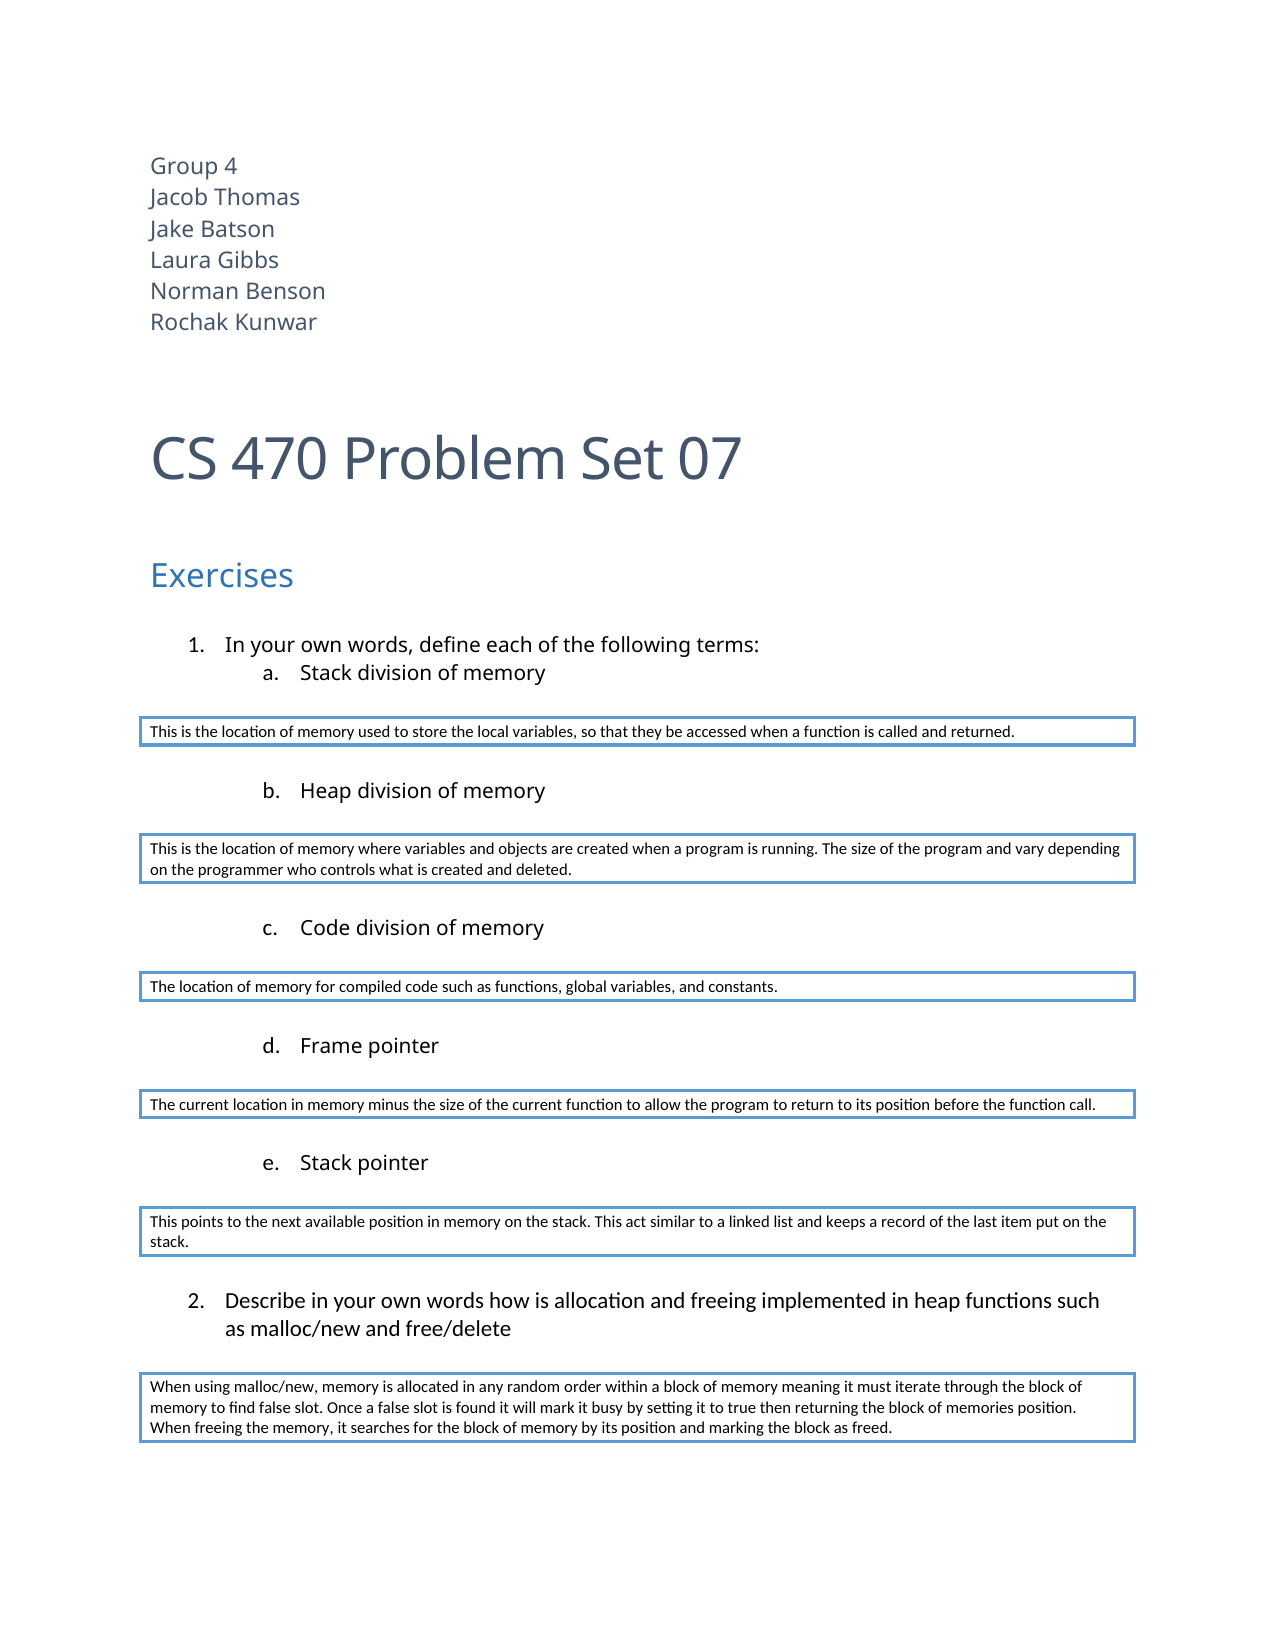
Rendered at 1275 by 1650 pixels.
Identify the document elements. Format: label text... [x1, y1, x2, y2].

text This points to the next available position in memory on the stack. This act similar to a linked list and keeps a record of the last item put on the stack. [142, 1209, 1133, 1254]
text This is the location of memory where variables and objects are created when a program is running. The size of the program and vary depending on the programmer who controls what is created and deleted. [142, 836, 1133, 881]
list Frame pointer [262, 1031, 1125, 1059]
text Group 4 [150, 150, 1125, 181]
list Stack division of memory [262, 658, 1125, 687]
text Norman Benson [150, 275, 1125, 306]
text When freeing the memory, it searches for the block of memory by its position and marking the block as freed. [142, 1412, 1133, 1440]
text Jake Batson [150, 212, 1125, 244]
list Describe in your own words how is allocation and freeing implemented in heap functions such as malloc/new and free/delete [187, 1286, 1125, 1342]
text The location of memory for compiled code such as functions, global variables, and constants. [142, 974, 1133, 999]
text Rochak Kunwar [150, 306, 1125, 337]
list Code division of memory [262, 913, 1125, 942]
list Heap division of memory [262, 776, 1125, 804]
text Jacob Thomas [150, 181, 1125, 212]
text Laura Gibbs [150, 244, 1125, 275]
text This is the location of memory used to store the local variables, so that they be accessed when a function is called and returned. [142, 719, 1133, 743]
text The current location in memory minus the size of the current function to allow the program to return to its position before the function call. [142, 1092, 1133, 1116]
subtitle Exercises [150, 552, 1125, 597]
text When using malloc/new, memory is allocated in any random order within a block of memory meaning it must iterate through the block of memory to find false slot. Once a false slot is found it will mark it busy by setting it to true then returning the block of memories position. [142, 1375, 1133, 1412]
list Stack pointer [262, 1148, 1125, 1177]
list In your own words, define each of the following terms: [187, 630, 1125, 658]
title CS 470 Problem Set 07 [150, 417, 1125, 496]
